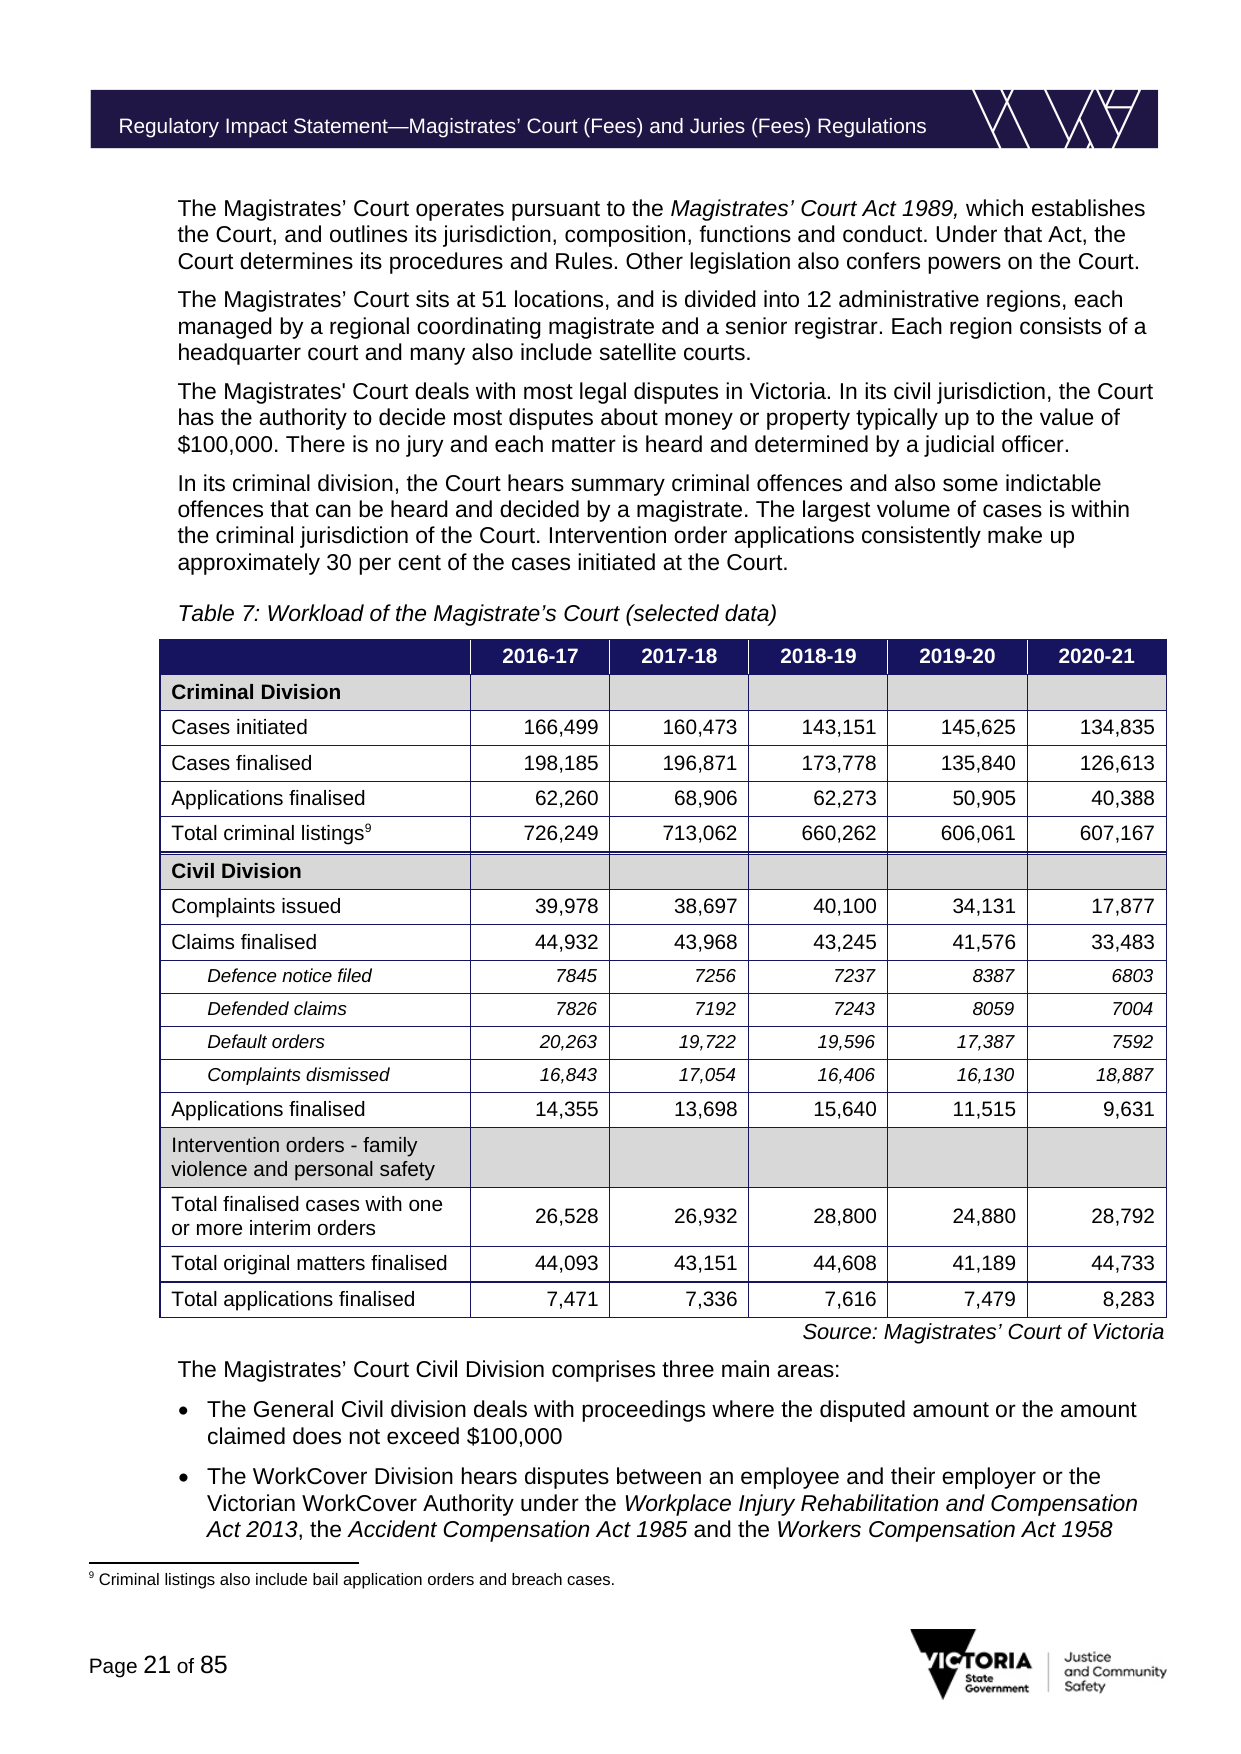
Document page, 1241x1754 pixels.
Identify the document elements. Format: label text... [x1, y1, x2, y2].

table_header 2018-19 [749, 640, 887, 674]
table_cell 160,473 [610, 711, 748, 745]
list The General Civil division deals with proceedings where the disputed amount or the amount claimed does not exceed $100,000 [177, 1395, 1167, 1449]
table_cell 44,733 [1028, 1247, 1166, 1281]
table_cell [1028, 1128, 1166, 1187]
table_cell Claims finalised [161, 925, 470, 960]
table_cell Cases finalised [161, 746, 470, 781]
table_cell 7,616 [749, 1283, 887, 1317]
table_cell [471, 1128, 609, 1187]
table_cell 143,151 [749, 711, 887, 745]
table_cell Complaints issued [161, 890, 470, 924]
table_cell 7256 [610, 961, 748, 993]
table_cell [610, 675, 748, 710]
table_cell 7237 [749, 961, 887, 993]
table_cell 43,245 [749, 925, 887, 960]
table_cell 7004 [1028, 994, 1166, 1026]
table_cell Total finalised cases with one or more interim orders [161, 1188, 470, 1246]
table_cell Civil Division [161, 855, 470, 889]
table_cell 7243 [749, 994, 887, 1026]
table_cell 28,800 [749, 1188, 887, 1246]
list The WorkCover Division hears disputes between an employee and their employer or the Victorian WorkCover Authority under the Workplace Injury Rehabilitation and Compensation Act 2013, the Accident Compensation Act 1985 and the Workers Compensation Act 1958 [177, 1462, 1167, 1543]
table_cell 6803 [1028, 961, 1166, 993]
table_cell 40,388 [1028, 782, 1166, 816]
table_cell [888, 675, 1027, 710]
picture [0, 0, 1241, 165]
table_cell 8387 [888, 961, 1027, 993]
table_cell 7826 [471, 994, 609, 1026]
table_cell [888, 1128, 1027, 1187]
table_cell 11,515 [888, 1093, 1027, 1127]
table_cell [610, 855, 748, 889]
table_cell 726,249 [471, 817, 609, 851]
table_cell 135,840 [888, 746, 1027, 781]
table_cell 660,262 [749, 817, 887, 851]
table_cell [471, 675, 609, 710]
table_cell 7,479 [888, 1283, 1027, 1317]
table_cell 44,608 [749, 1247, 887, 1281]
table_cell 44,093 [471, 1247, 609, 1281]
table_cell [610, 1128, 748, 1187]
table_cell 9,631 [1028, 1093, 1166, 1127]
table_cell 15,640 [749, 1093, 887, 1127]
table_cell Total applications finalised [161, 1283, 470, 1317]
table_cell 8,283 [1028, 1283, 1166, 1317]
table_cell 16,130 [888, 1060, 1027, 1092]
table_cell 43,151 [610, 1247, 748, 1281]
table_cell 198,185 [471, 746, 609, 781]
table_cell 20,263 [471, 1027, 609, 1059]
table_cell 38,697 [610, 890, 748, 924]
table_cell 34,131 [888, 890, 1027, 924]
table_cell 33,483 [1028, 925, 1166, 960]
table_cell [749, 675, 887, 710]
list The Magistrates’ Court operates pursuant to the Magistrates’ Court Act 1989, which establishes the Court, and outlines its jurisdiction, composition, functions and conduct. Under that Act, the Court determines its procedures and Rules. Other legislation also confers powers on the Court. [177, 195, 1167, 274]
table_cell 7,336 [610, 1283, 748, 1317]
table_cell 166,499 [471, 711, 609, 745]
table_cell 62,273 [749, 782, 887, 816]
table_cell 606,061 [888, 817, 1027, 851]
table_cell 196,871 [610, 746, 748, 781]
text Source: Magistrates’ Court of Victoria [177, 1318, 1167, 1344]
table_cell 43,968 [610, 925, 748, 960]
table_cell Intervention orders - family violence and personal safety [161, 1128, 470, 1187]
table_cell 17,387 [888, 1027, 1027, 1059]
table_cell 41,576 [888, 925, 1027, 960]
table_cell 44,932 [471, 925, 609, 960]
table_cell 16,843 [471, 1060, 609, 1092]
table_cell Defended claims [161, 994, 470, 1026]
table_cell [471, 855, 609, 889]
table_cell 50,905 [888, 782, 1027, 816]
table_cell 13,698 [610, 1093, 748, 1127]
table_cell 16,406 [749, 1060, 887, 1092]
text In its criminal division, the Court hears summary criminal offences and also some indictable offences that can be heard and decided by a magistrate. The largest volume of cases is within the criminal jurisdiction of the Court. Intervention order applications consistently make up approximately 30 per cent of the cases initiated at the Court. [177, 469, 1167, 575]
table_cell [749, 855, 887, 889]
table_cell 19,596 [749, 1027, 887, 1059]
table_cell 7845 [471, 961, 609, 993]
table_cell 41,189 [888, 1247, 1027, 1281]
table_cell Complaints dismissed [161, 1060, 470, 1092]
table_cell 24,880 [888, 1188, 1027, 1246]
table_cell 62,260 [471, 782, 609, 816]
table_cell 14,355 [471, 1093, 609, 1127]
table_cell 19,722 [610, 1027, 748, 1059]
table_cell 28,792 [1028, 1188, 1166, 1246]
table_cell 7,471 [471, 1283, 609, 1317]
table_cell 8059 [888, 994, 1027, 1026]
table_cell Criminal Division [161, 675, 470, 710]
table_cell 134,835 [1028, 711, 1166, 745]
table_cell 26,528 [471, 1188, 609, 1246]
table_cell 145,625 [888, 711, 1027, 745]
table_cell Applications finalised [161, 1093, 470, 1127]
table_cell 17,054 [610, 1060, 748, 1092]
table_cell 26,932 [610, 1188, 748, 1246]
table_cell [1028, 675, 1166, 710]
table_cell 607,167 [1028, 817, 1166, 851]
table_cell Total criminal listings [161, 817, 470, 851]
table_cell 18,887 [1028, 1060, 1166, 1092]
text The Magistrates’ Court sits at 51 locations, and is divided into 12 administrative regions, each managed by a regional coordinating magistrate and a senior registrar. Each region consists of a headquarter court and many also include satellite courts. [177, 286, 1167, 366]
table_cell 17,877 [1028, 890, 1166, 924]
table_cell Applications finalised [161, 782, 470, 816]
table_cell [749, 1128, 887, 1187]
table_cell Default orders [161, 1027, 470, 1059]
text The Magistrates’ Court Civil Division comprises three main areas: [177, 1356, 1167, 1383]
table_cell Defence notice filed [161, 961, 470, 993]
table_cell 40,100 [749, 890, 887, 924]
table_header 2019-20 [888, 640, 1027, 674]
table_cell 173,778 [749, 746, 887, 781]
table_cell 126,613 [1028, 746, 1166, 781]
table_cell 713,062 [610, 817, 748, 851]
table_cell 7592 [1028, 1027, 1166, 1059]
table_header [161, 640, 470, 674]
table_header 2017-18 [610, 640, 748, 674]
table_cell Cases initiated [161, 711, 470, 745]
table_cell Total original matters finalised [161, 1247, 470, 1281]
table_cell [1028, 855, 1166, 889]
picture [910, 1629, 1167, 1700]
table_cell 7192 [610, 994, 748, 1026]
table_cell [888, 855, 1027, 889]
text The Magistrates' Court deals with most legal disputes in Victoria. In its civil jurisdiction, the Court has the authority to decide most disputes about money or property typically up to the value of $100,000. There is no jury and each matter is heard and determined by a judicial officer. [177, 378, 1167, 457]
table_cell 68,906 [610, 782, 748, 816]
table_cell 39,978 [471, 890, 609, 924]
table_header 2020-21 [1028, 640, 1166, 674]
table_header 2016-17 [471, 640, 609, 674]
